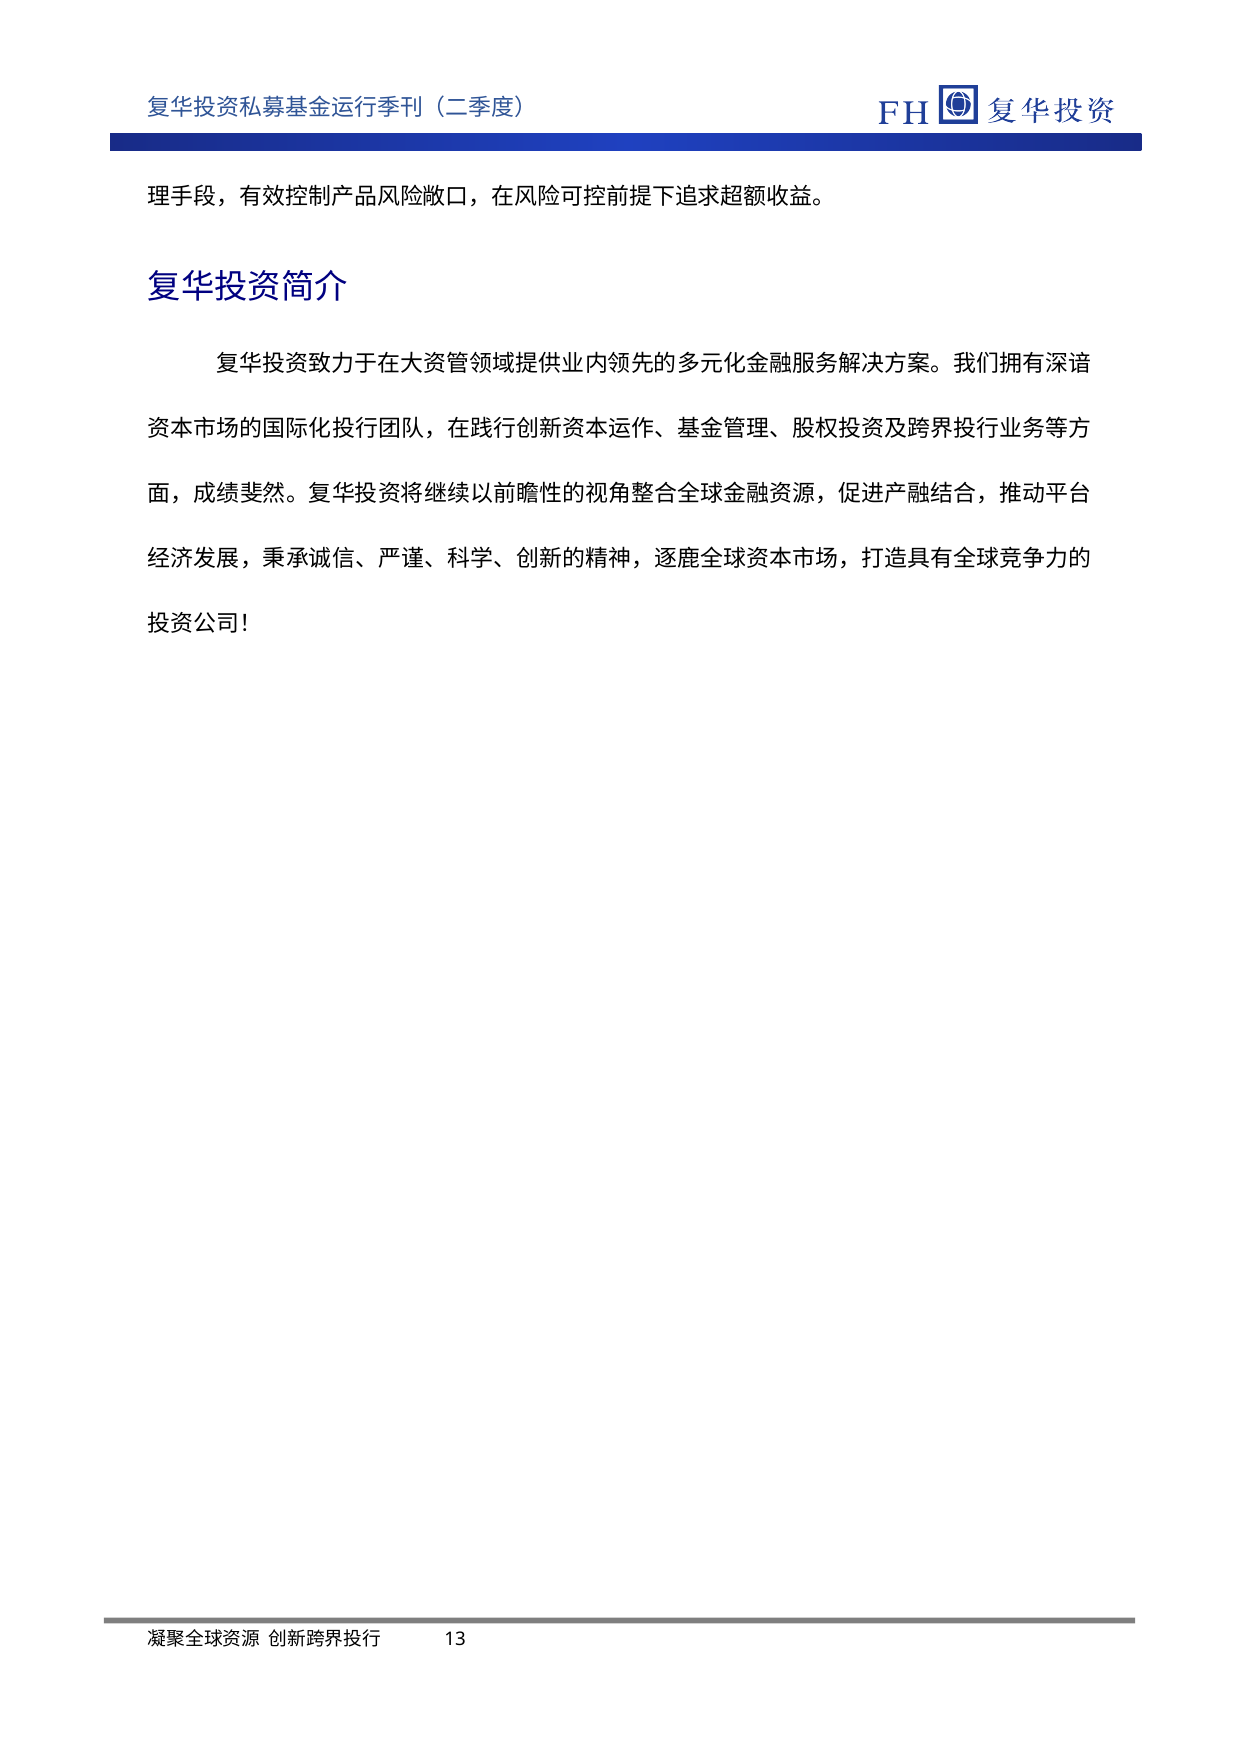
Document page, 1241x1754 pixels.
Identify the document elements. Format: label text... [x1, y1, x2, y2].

text 复华投资简介 [148, 252, 1092, 317]
picture [878, 85, 1115, 124]
text 复华投资致力于在大资管领域提供业内领先的多元化金融服务解决方案。我们拥有深谙资本市场的国际化投行团队，在践行创新资本运作、基金管理、股权投资及跨界投行业务等方面，成绩斐然。复华投资将继续以前瞻性的视角整合全球金融资源，促进产融结合，推动平台经济发展，秉承诚信、严谨、科学、创新的精神，逐鹿全球资本市场，打造具有全球竞争力的投资公司！ [148, 329, 1092, 654]
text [148, 162, 1092, 227]
